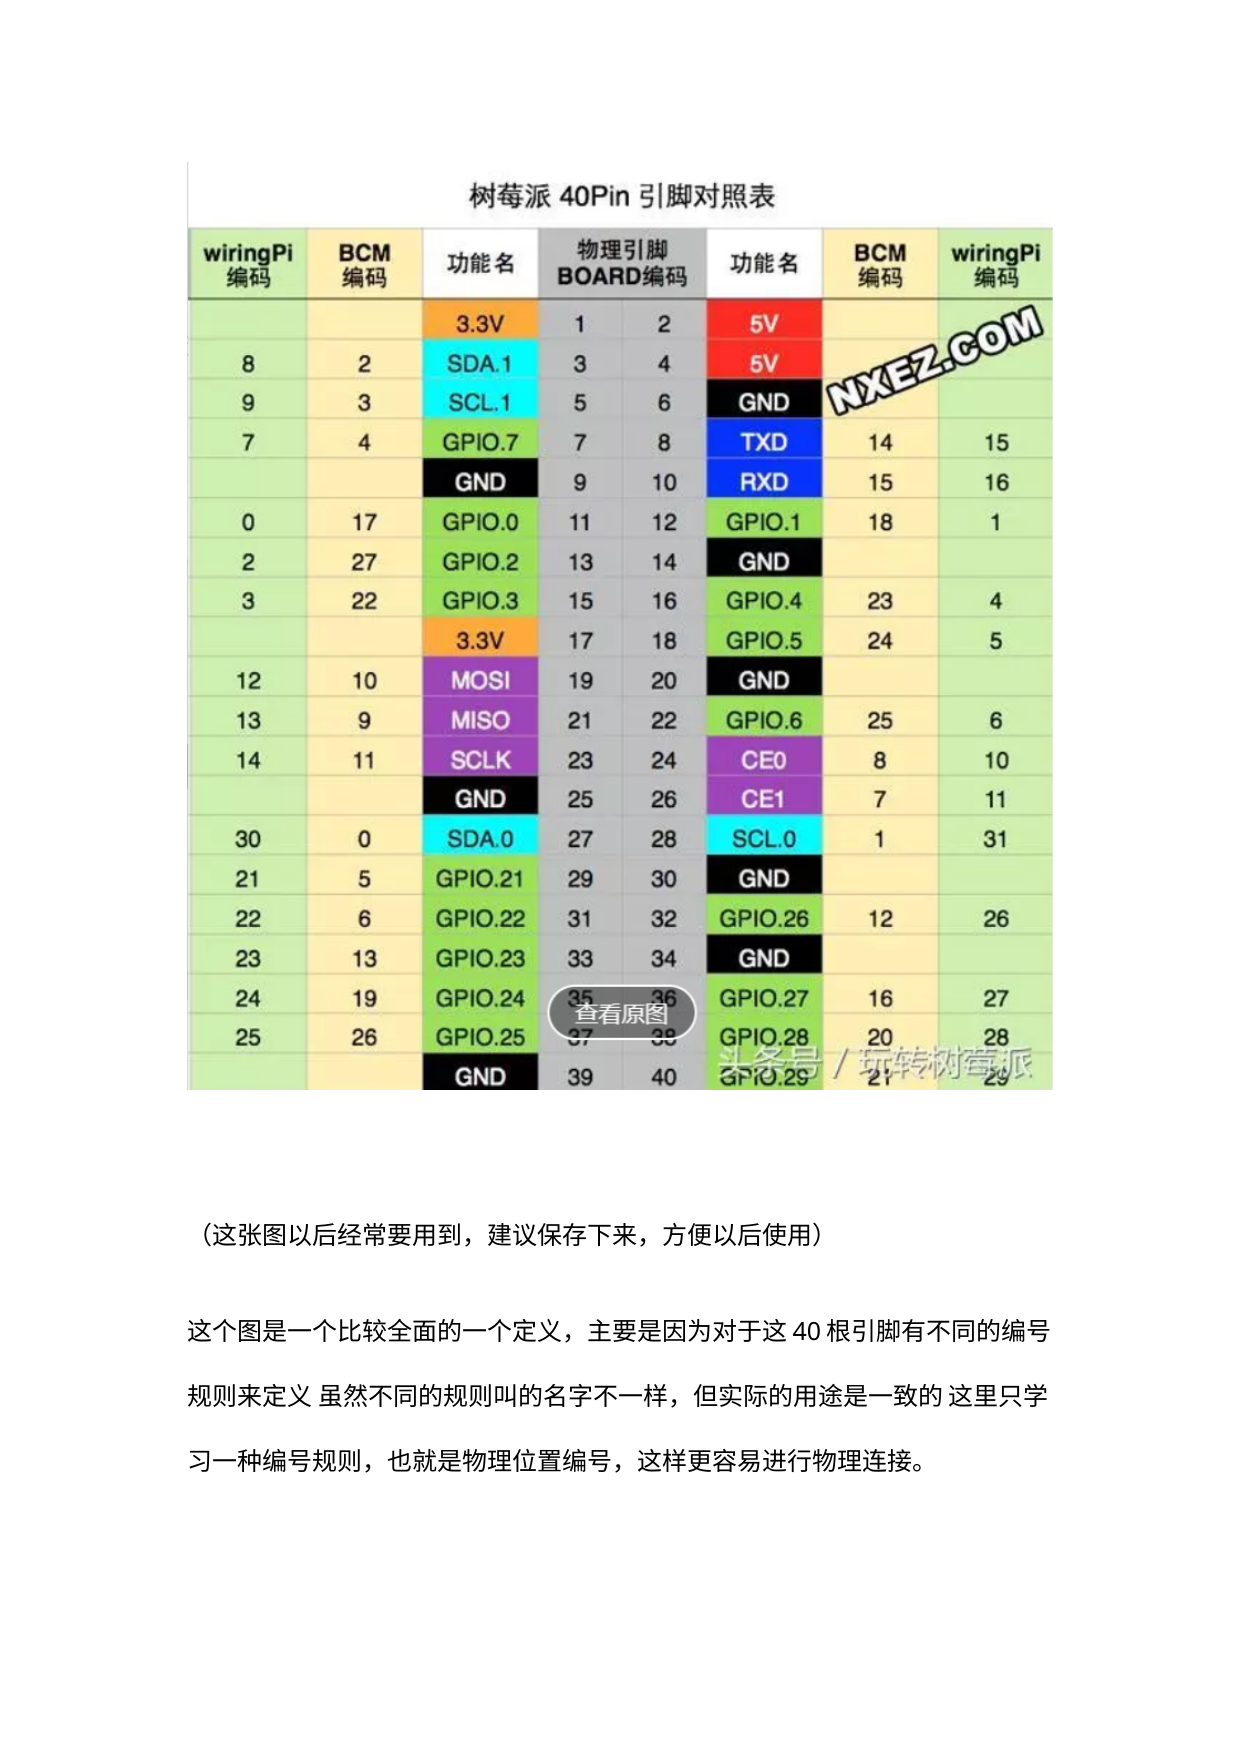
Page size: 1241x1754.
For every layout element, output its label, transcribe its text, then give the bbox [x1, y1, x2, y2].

picture [187, 162, 1053, 1090]
text 这个图是一个比较全面的一个定义，主要是因为对于这40根引脚有不同的编号规则来定义 虽然不同的规则叫的名字不一样，但实际的用途是一致的 这里只学习一种编号规则，也就是物理位置编号，这样更容易进行物理连接。 [187, 1297, 1053, 1492]
text （这张图以后经常要用到，建议保存下来，方便以后使用） [187, 1201, 1053, 1266]
